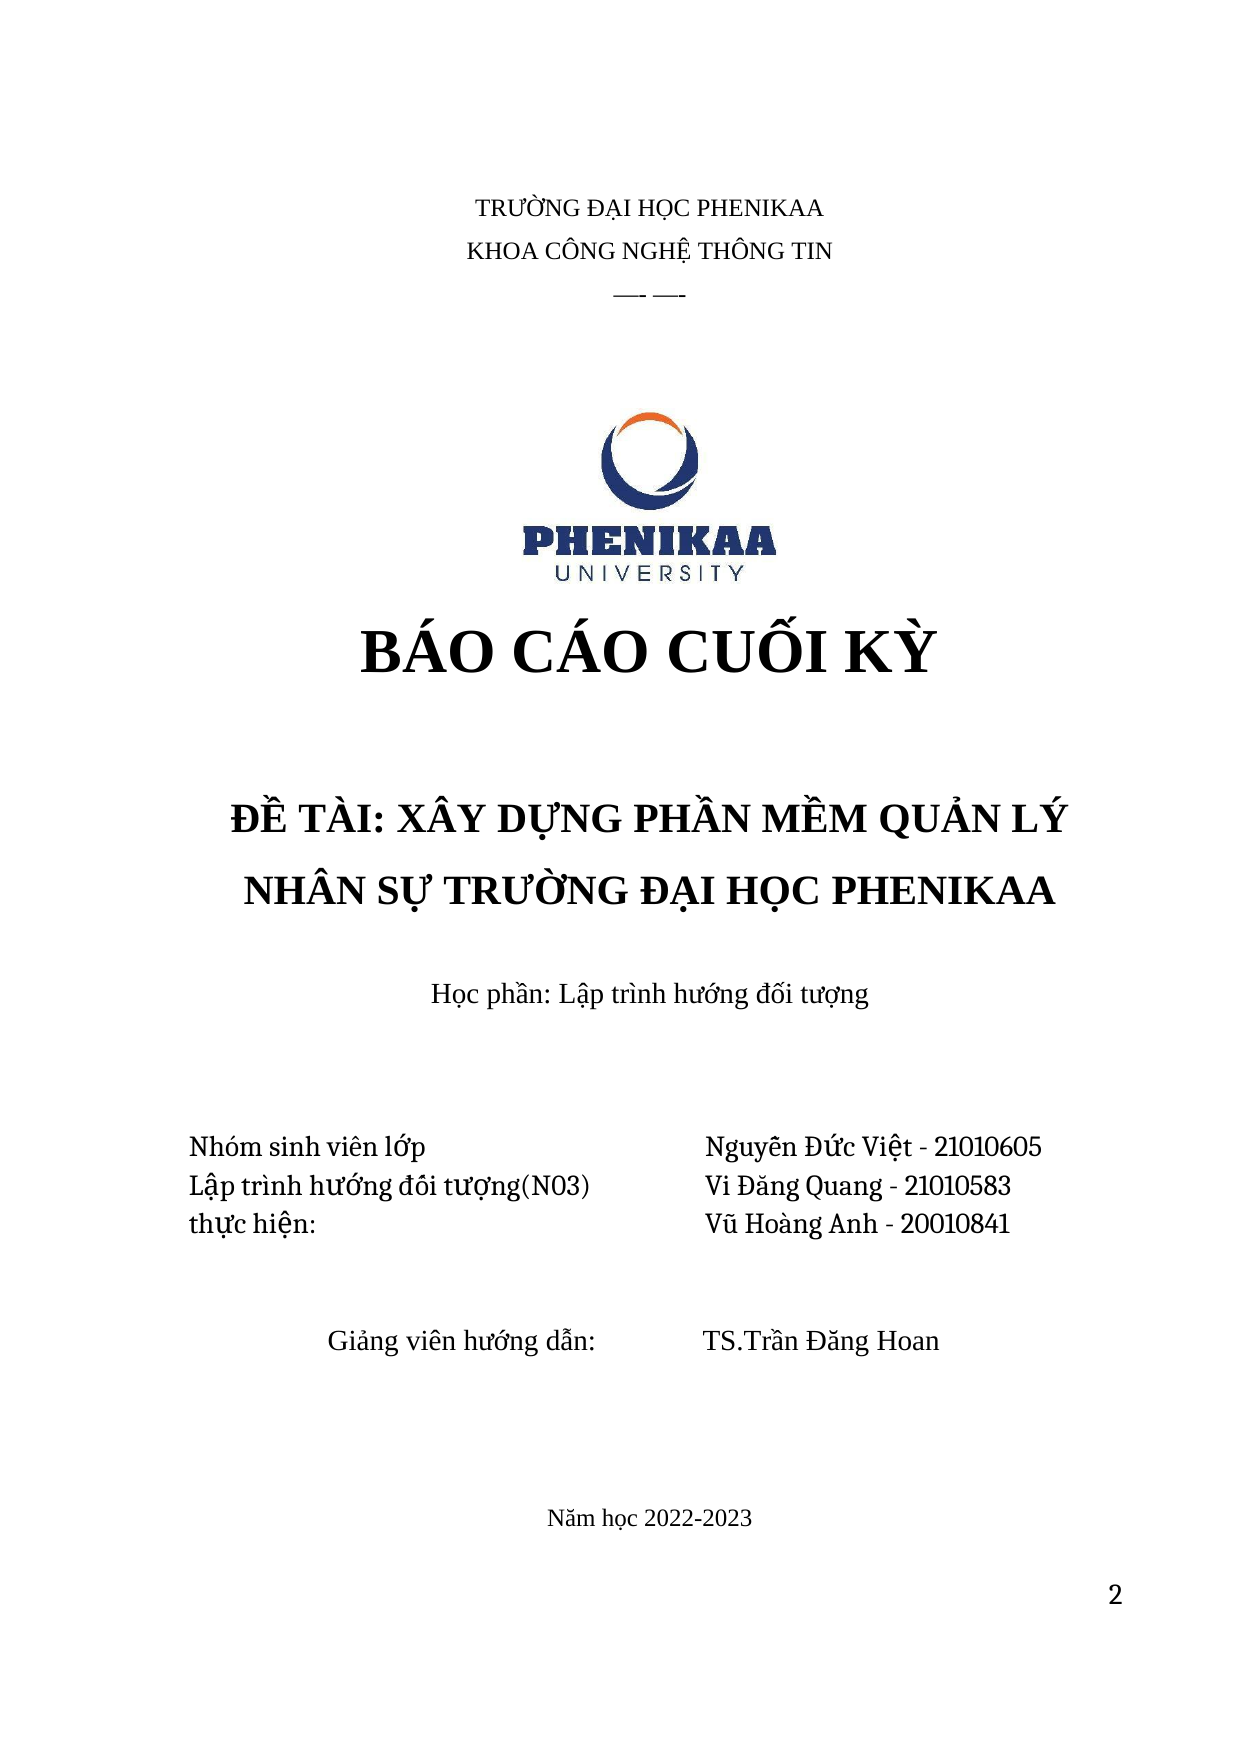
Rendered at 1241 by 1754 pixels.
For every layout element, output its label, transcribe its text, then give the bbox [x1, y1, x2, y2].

text TRƯỜNG ĐẠI HỌC PHENIKAA [177, 193, 1122, 222]
text Năm học 2022-2023 [177, 1503, 1122, 1531]
text Giảng viên hướng dẫn: TS.Trần Đăng Hoan [224, 1323, 1122, 1357]
text —- —- [177, 279, 1122, 308]
picture [521, 408, 778, 585]
text BÁO CÁO CUỐI KỲ [177, 614, 1122, 686]
text ĐỀ TÀI: XÂY DỰNG PHẦN MỀM QUẢN LÝ NHÂN SỰ TRƯỜNG ĐẠI HỌC PHENIKAA [177, 794, 1122, 914]
text KHOA CÔNG NGHỆ THÔNG TIN [177, 236, 1122, 265]
table_header Nguyễn Đức Việt - 21010605 Vi Đăng Quang - 21010583 Vũ Hoàng Anh - 20010841 [694, 1130, 1121, 1246]
text Học phần: Lập trình hướng đối tượng [177, 976, 1122, 1010]
table_header Nhóm sinh viên lớp Lập trình hướng đối tượng(N03) thực hiện: [177, 1130, 693, 1246]
